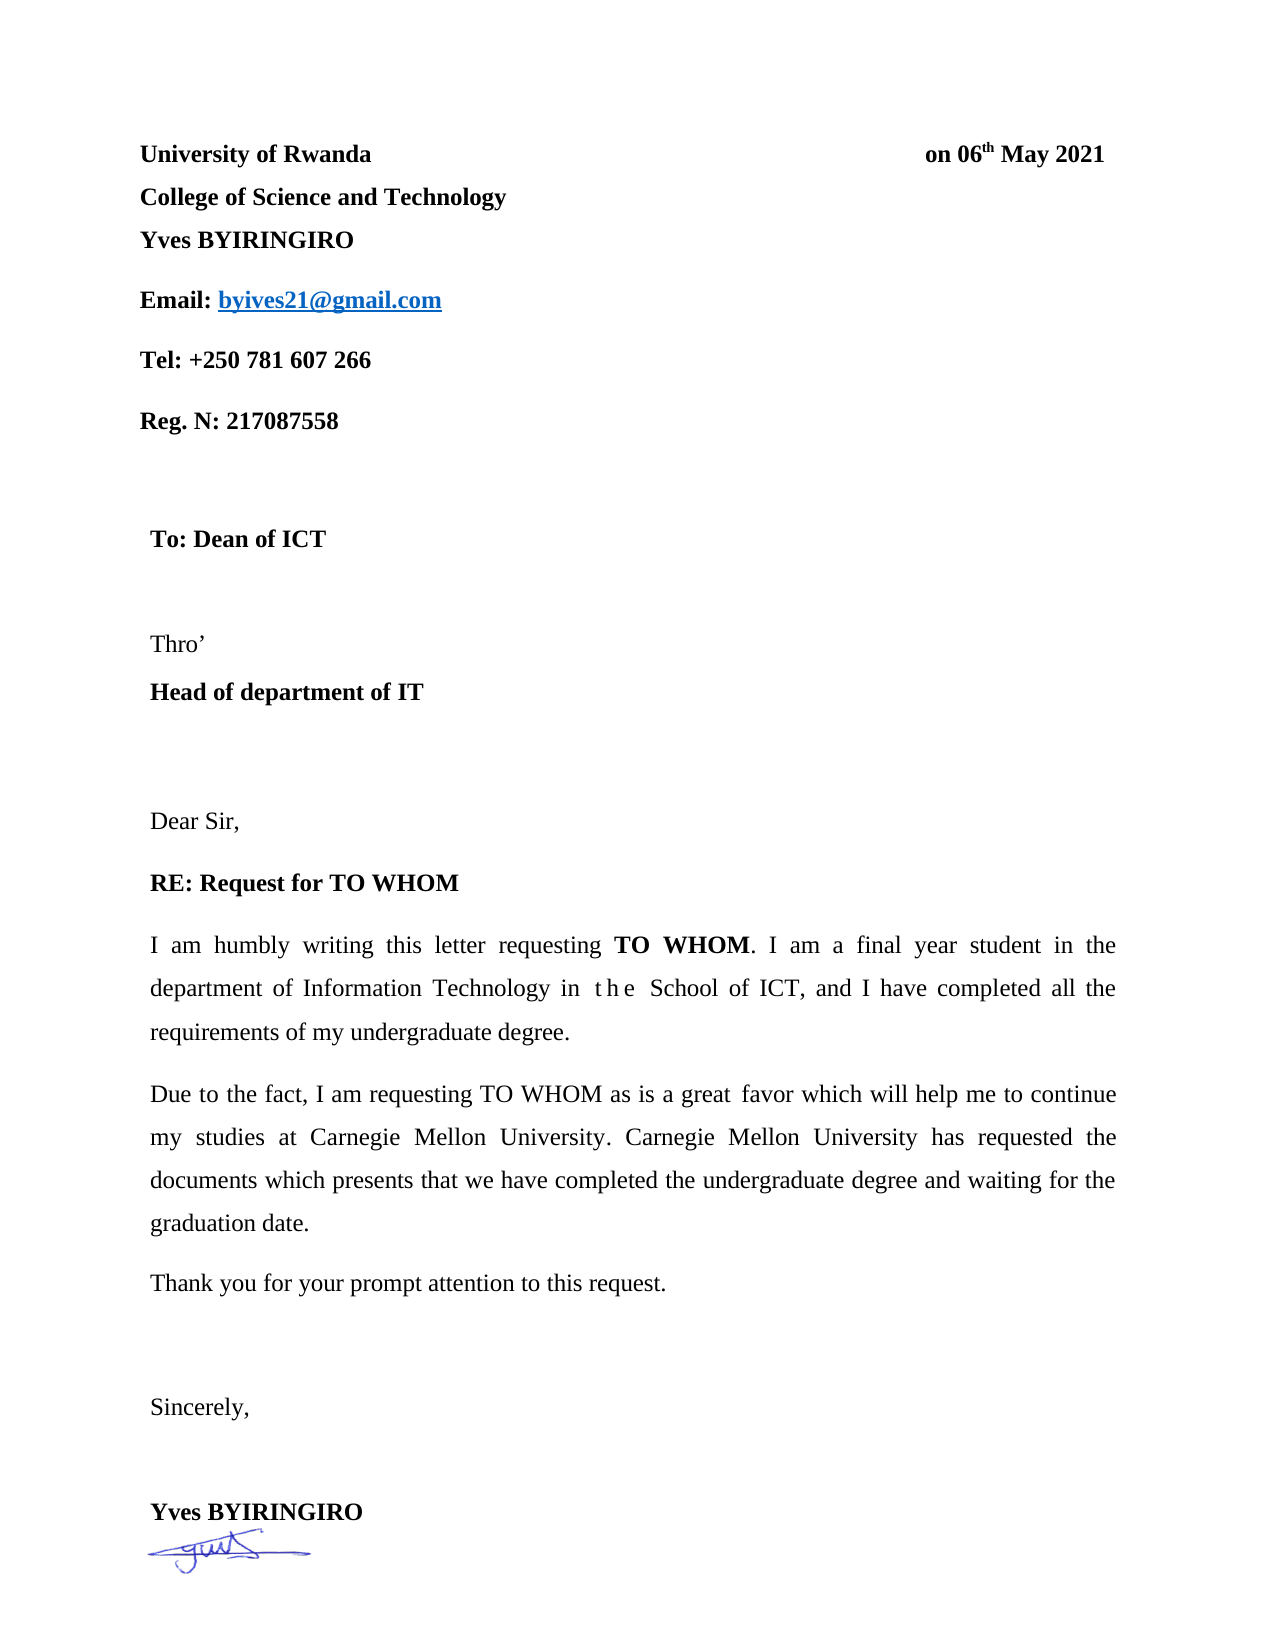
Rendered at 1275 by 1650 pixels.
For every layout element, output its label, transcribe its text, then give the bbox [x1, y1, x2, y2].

text University of Rwanda on 06th May 2021 [139, 139, 1117, 168]
text I am humbly writing this letter requesting TO WHOM. I am a final year student in the department of Information Technology in the School of ICT, and I have completed all the requirements of my undergraduate degree. [150, 930, 1117, 1045]
text Email: byives21@gmail.com [139, 285, 1117, 314]
text Dear Sir, [150, 806, 1117, 835]
text Tel: +250 781 607 266 [139, 346, 1117, 374]
text Yves BYIRINGIRO [139, 225, 1117, 254]
text College of Science and Technology [139, 182, 1117, 211]
text Reg. N: 217087558 [139, 406, 1117, 435]
text Due to the fact, I am requesting TO WHOM as is a great favor which will help me to continue my studies at Carnegie Mellon University. Carnegie Mellon University has requested the documents which presents that we have completed the undergraduate degree and waiting for the graduation date. [150, 1079, 1117, 1237]
text Head of department of IT [150, 677, 1117, 706]
text Sincerely, [150, 1392, 720, 1421]
text To: Dean of ICT [150, 524, 381, 553]
text RE: Request for TO WHOM [150, 868, 1117, 897]
text Thank you for your prompt attention to this request. [150, 1268, 720, 1296]
picture [139, 1526, 317, 1578]
text Yves BYIRINGIRO [150, 1497, 1117, 1526]
text Thro’ [150, 629, 1117, 658]
